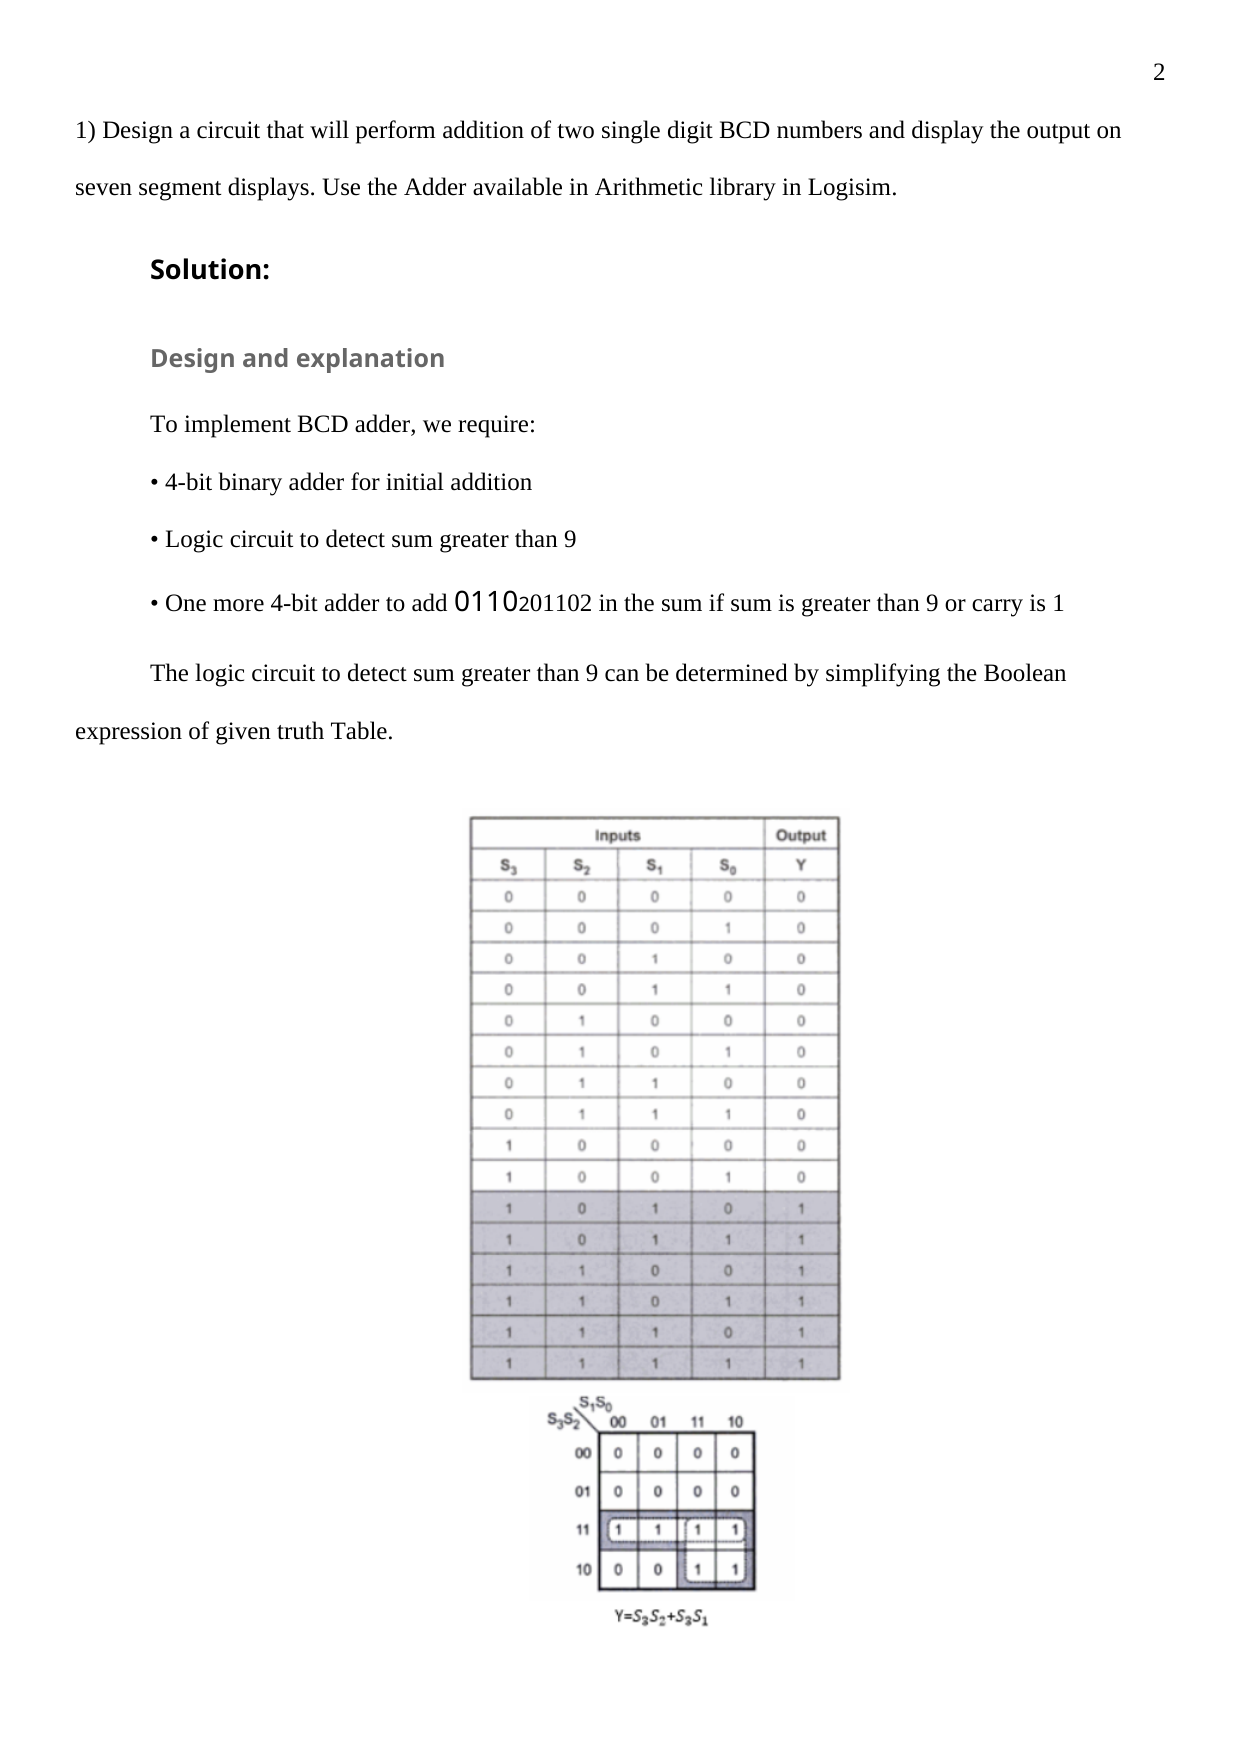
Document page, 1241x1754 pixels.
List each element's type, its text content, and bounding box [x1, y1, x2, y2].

text The logic circuit to detect sum greater than 9 can be determined by simplifying the Boolean expression of given truth Table. [75, 658, 1165, 745]
subtitle Design and explanation [75, 341, 1165, 375]
subtitle Solution: [75, 251, 1165, 288]
subtitle 1) Design a circuit that will perform addition of two single digit BCD numbers and display the output on seven segment displays. Use the Adder available in Arithmetic library in Logisim. [75, 115, 1165, 201]
text • Logic circuit to detect sum greater than 9 [75, 524, 1165, 553]
picture [450, 802, 865, 1639]
text • One more 4-bit adder to add 0110201102 in the sum if sum is greater than 9 or carry is 1 [75, 582, 1165, 620]
text • 4-bit binary adder for initial addition [75, 467, 1165, 496]
text To implement BCD adder, we require: [75, 409, 1165, 438]
